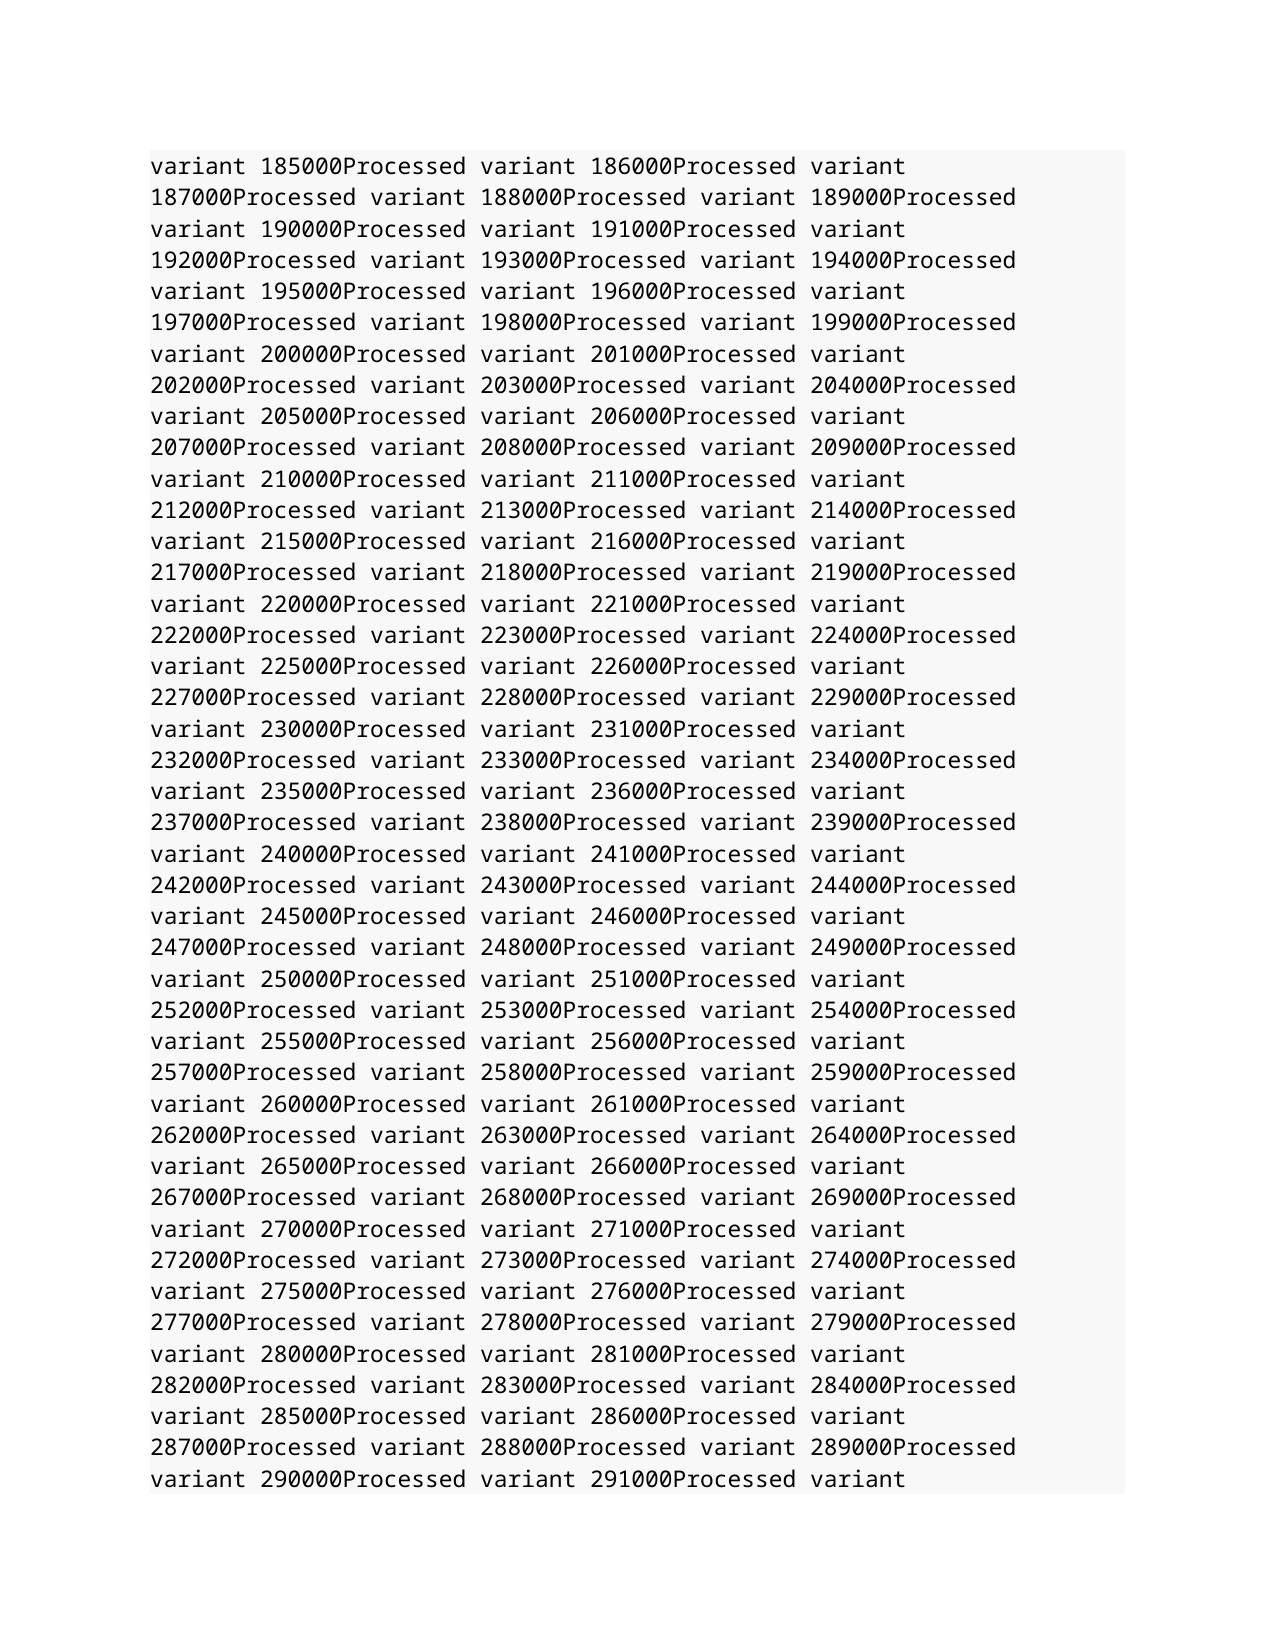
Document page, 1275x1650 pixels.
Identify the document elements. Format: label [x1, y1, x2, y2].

text [150, 150, 1125, 1494]
